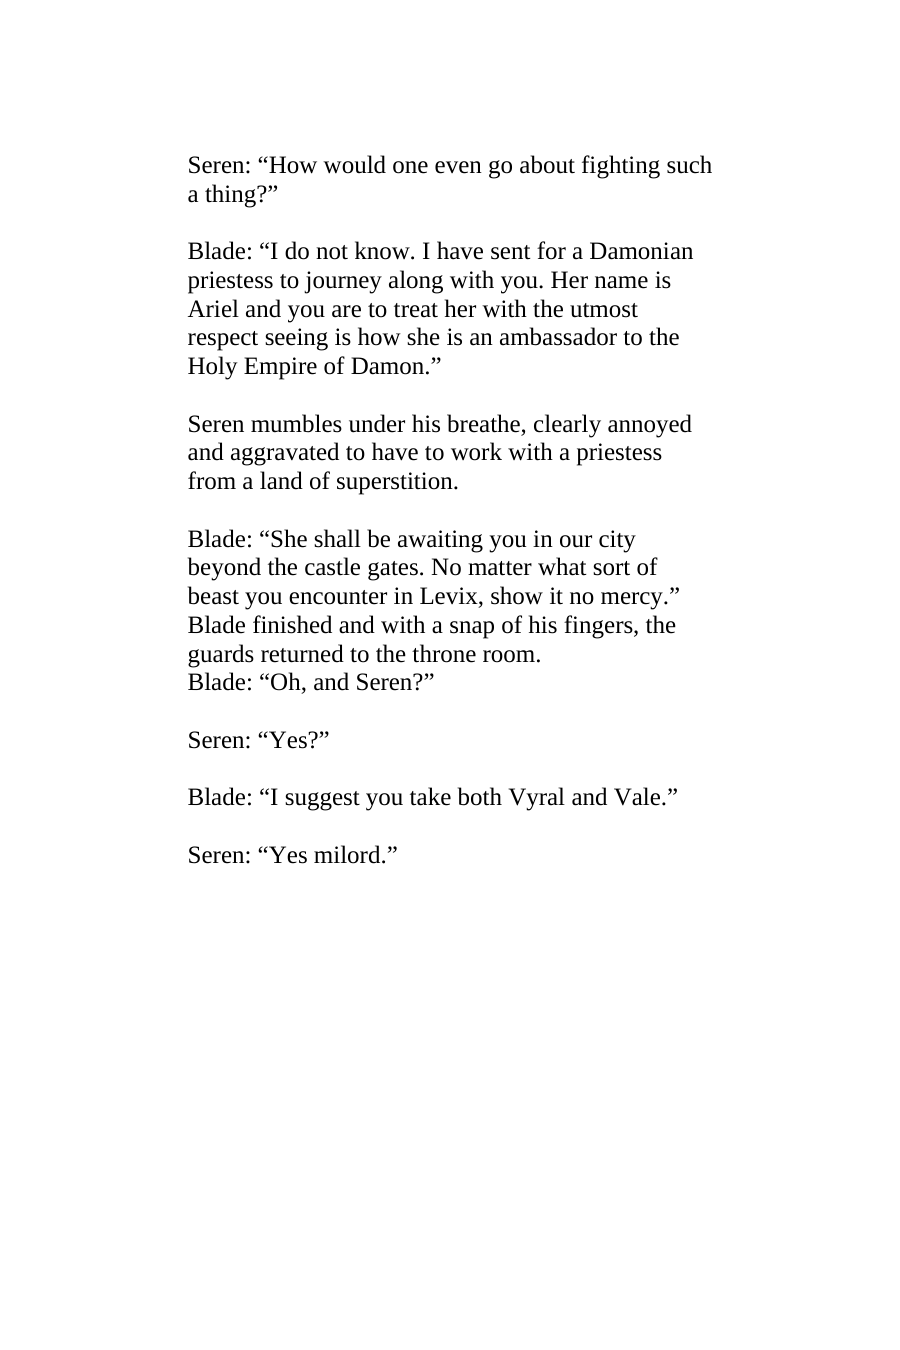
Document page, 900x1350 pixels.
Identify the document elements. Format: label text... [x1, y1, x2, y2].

text Blade: “She shall be awaiting you in our city beyond the castle gates. No matter what sort of beast you encounter in Levix, show it no mercy.” Blade finished and with a snap of his fingers, the guards returned to the throne room. [187, 524, 712, 667]
text Blade: “Oh, and Seren?” [187, 667, 712, 696]
text Seren: “How would one even go about fighting such a thing?” [187, 150, 712, 207]
text Seren mumbles under his breathe, clearly annoyed and aggravated to have to work with a priestess from a land of superstition. [187, 409, 712, 495]
text Blade: “I do not know. I have sent for a Damonian priestess to journey along with you. Her name is Ariel and you are to treat her with the utmost respect seeing is how she is an ambassador to the Holy Empire of Damon.” [187, 236, 712, 380]
text Seren: “Yes?” [187, 725, 712, 754]
text Blade: “I suggest you take both Vyral and Vale.” [187, 782, 712, 811]
text Seren: “Yes milord.” [187, 840, 712, 869]
